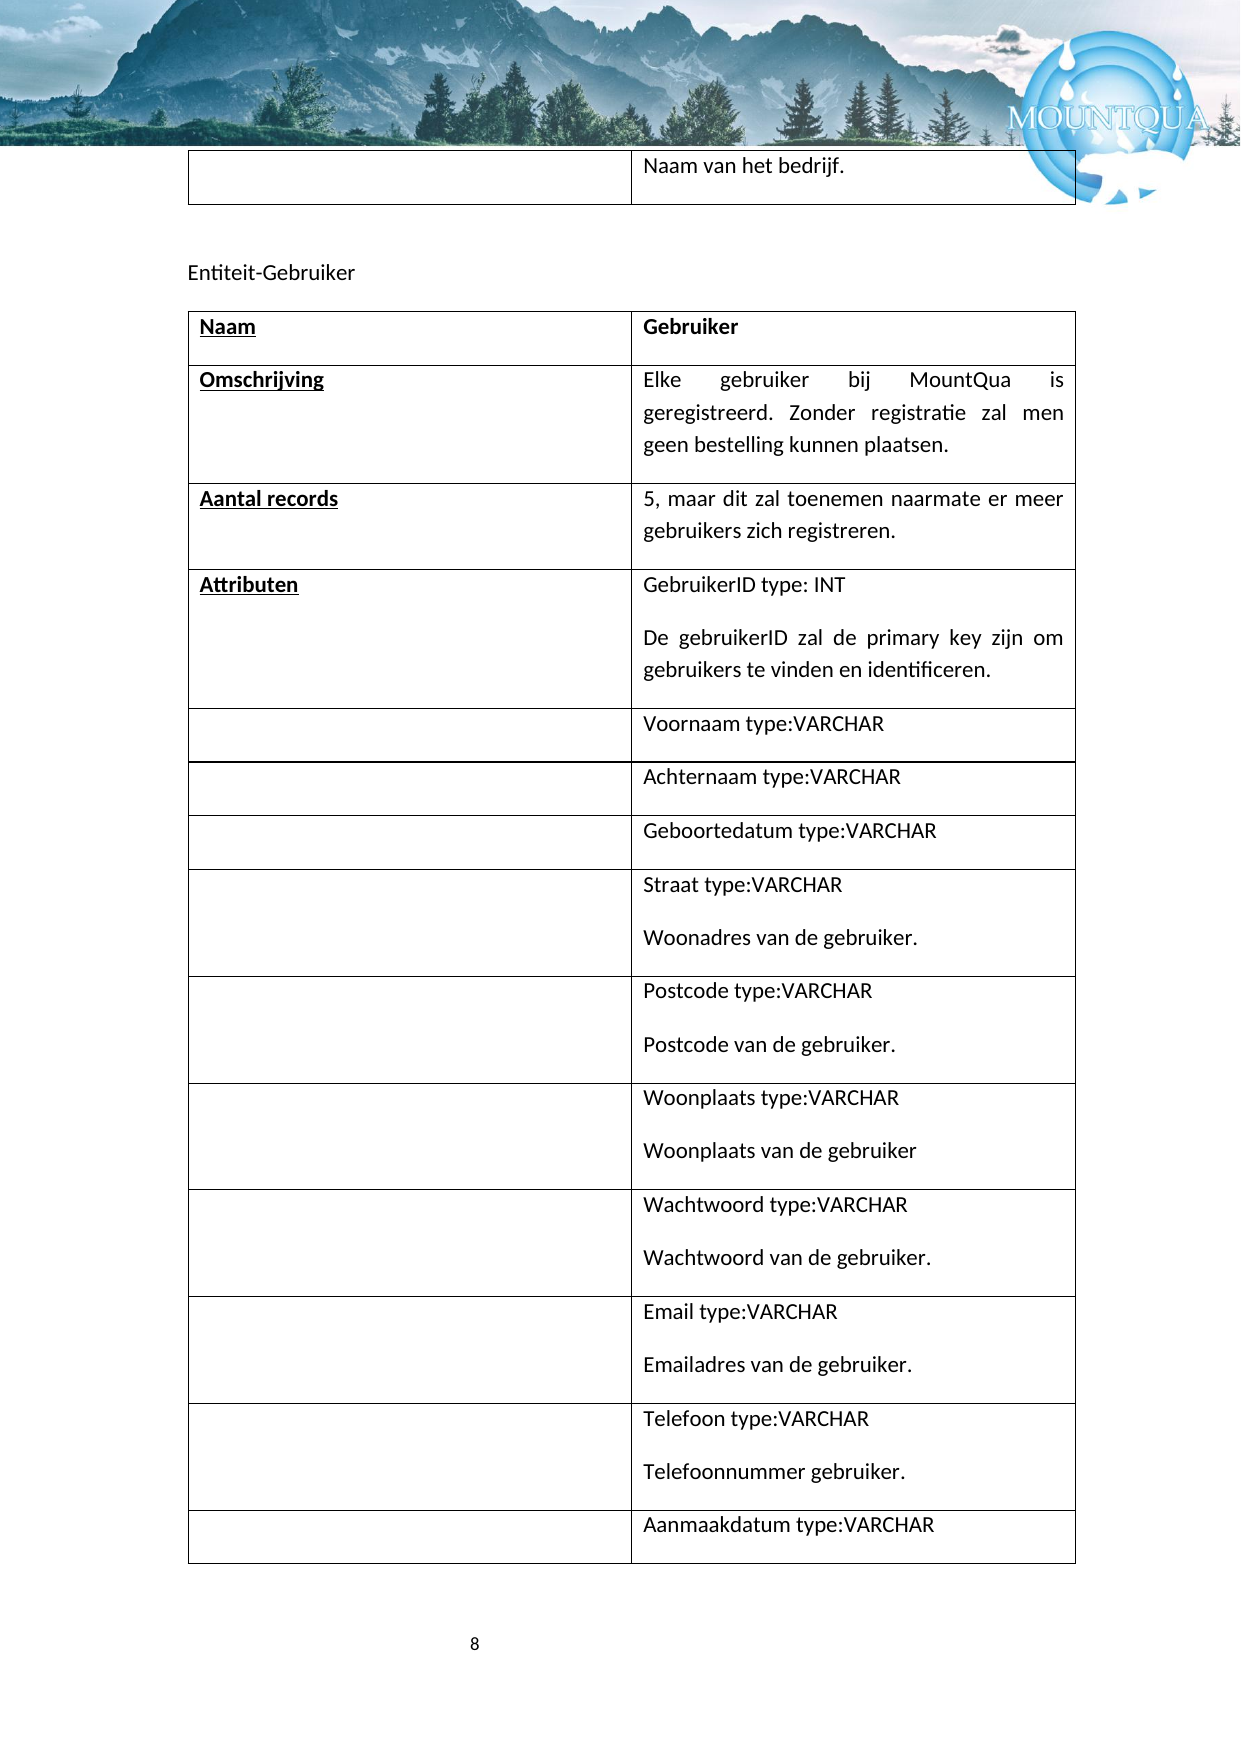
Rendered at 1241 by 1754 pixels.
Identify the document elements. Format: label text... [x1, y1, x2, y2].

table_cell Elke gebruiker bij MountQua is geregistreerd. Zonder registratie zal men geen bestelling kunnen plaatsen. [632, 366, 1075, 483]
table_cell [189, 151, 631, 204]
table_cell [189, 1511, 631, 1563]
table_cell [189, 1404, 631, 1509]
table_cell [189, 870, 631, 976]
table_cell GebruikerID type: INT De gebruikerID zal de primary key zijn om gebruikers te vinden en identificeren. [632, 570, 1075, 708]
table_cell Postcode type:VARCHAR Postcode van de gebruiker. [632, 977, 1075, 1082]
table_cell [189, 1297, 631, 1403]
table_header Naam [189, 312, 631, 364]
table_header Gebruiker [632, 312, 1075, 364]
table_cell [189, 763, 631, 815]
table_cell [189, 709, 631, 761]
table_cell Achternaam type:VARCHAR [632, 763, 1075, 815]
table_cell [632, 151, 1075, 204]
table_cell [189, 816, 631, 869]
table_cell Woonplaats type:VARCHAR Woonplaats van de gebruiker [632, 1084, 1075, 1189]
table_cell Attributen [189, 570, 631, 708]
table_cell Email type:VARCHAR Emailadres van de gebruiker. [632, 1297, 1075, 1403]
table_cell Omschrijving [189, 366, 631, 483]
picture [0, 0, 1241, 1754]
table_cell Voornaam type:VARCHAR [632, 709, 1075, 761]
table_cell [632, 1511, 1075, 1563]
table_cell [189, 977, 631, 1082]
table_cell Telefoon type:VARCHAR Telefoonnummer gebruiker. [632, 1404, 1075, 1509]
table_cell Geboortedatum type:VARCHAR [632, 816, 1075, 869]
table_cell 5, maar dit zal toenemen naarmate er meer gebruikers zich registreren. [632, 484, 1075, 569]
table_cell Straat type:VARCHAR Woonadres van de gebruiker. [632, 870, 1075, 976]
table_cell Wachtwoord type:VARCHAR Wachtwoord van de gebruiker. [632, 1190, 1075, 1296]
table_cell Aantal records [189, 484, 631, 569]
text Entiteit-Gebruiker [187, 258, 1053, 286]
table_cell [189, 1084, 631, 1189]
table_cell [189, 1190, 631, 1296]
